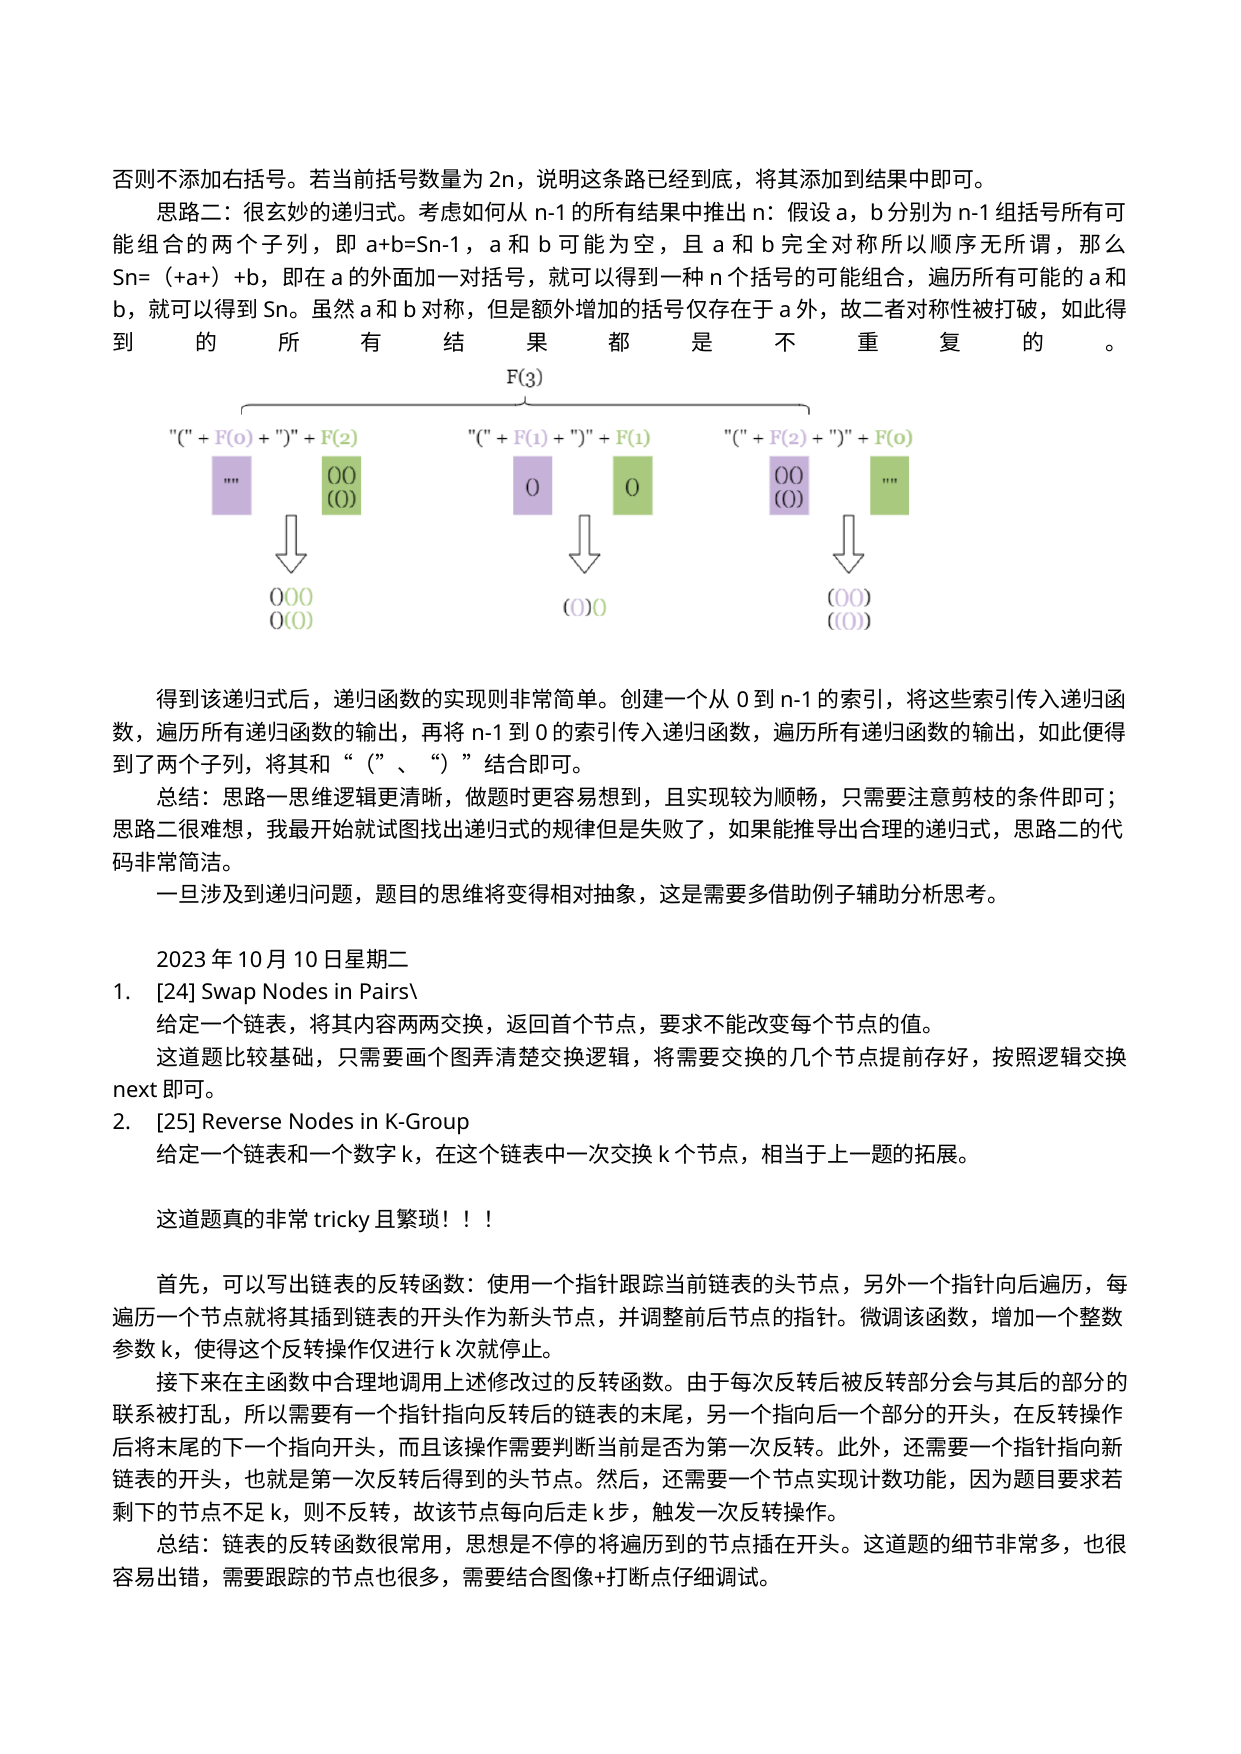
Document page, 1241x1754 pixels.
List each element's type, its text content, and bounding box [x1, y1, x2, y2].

list [24] Swap Nodes in Pairs\ [112, 974, 1128, 1007]
text 这道题比较基础，只需要画个图弄清楚交换逻辑，将需要交换的几个节点提前存好，按照逻辑交换next即可。 [112, 1039, 1128, 1104]
text 总结：思路一思维逻辑更清晰，做题时更容易想到，且实现较为顺畅，只需要注意剪枝的条件即可；思路二很难想，我最开始就试图找出递归式的规律但是失败了，如果能推导出合理的递归式，思路二的代码非常简洁。 [112, 779, 1128, 877]
list [25] Reverse Nodes in K-Group [112, 1104, 1128, 1137]
text 总结：链表的反转函数很常用，思想是不停的将遍历到的节点插在开头。这道题的细节非常多，也很容易出错，需要跟踪的节点也很多，需要结合图像+打断点仔细调试。 [112, 1527, 1128, 1592]
text 得到该递归式后，递归函数的实现则非常简单。创建一个从0到n-1的索引，将这些索引传入递归函数，遍历所有递归函数的输出，再将n-1到0的索引传入递归函数，遍历所有递归函数的输出，如此便得到了两个子列，将其和“（”、“）”结合即可。 [112, 682, 1128, 779]
text 2023年10月10日星期二 [112, 942, 1128, 974]
text 一旦涉及到递归问题，题目的思维将变得相对抽象，这是需要多借助例子辅助分析思考。 [112, 877, 1128, 909]
text 给定一个链表和一个数字k，在这个链表中一次交换k个节点，相当于上一题的拓展。 [112, 1137, 1128, 1169]
text 接下来在主函数中合理地调用上述修改过的反转函数。由于每次反转后被反转部分会与其后的部分的联系被打乱，所以需要有一个指针指向反转后的链表的末尾，另一个指向后一个部分的开头，在反转操作后将末尾的下一个指向开头，而且该操作需要判断当前是否为第一次反转。此外，还需要一个指针指向新链表的开头，也就是第一次反转后得到的头节点。然后，还需要一个节点实现计数功能，因为题目要求若剩下的节点不足k，则不反转，故该节点每向后走k步，触发一次反转操作。 [112, 1364, 1128, 1527]
text 给定一个链表，将其内容两两交换，返回首个节点，要求不能改变每个节点的值。 [112, 1007, 1128, 1039]
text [112, 162, 1128, 194]
text 首先，可以写出链表的反转函数：使用一个指针跟踪当前链表的头节点，另外一个指针向后遍历，每遍历一个节点就将其插到链表的开头作为新头节点，并调整前后节点的指针。微调该函数，增加一个整数参数k，使得这个反转操作仅进行k次就停止。 [112, 1267, 1128, 1364]
picture [112, 357, 953, 656]
text 这道题真的非常tricky且繁琐！！！ [112, 1202, 1128, 1234]
